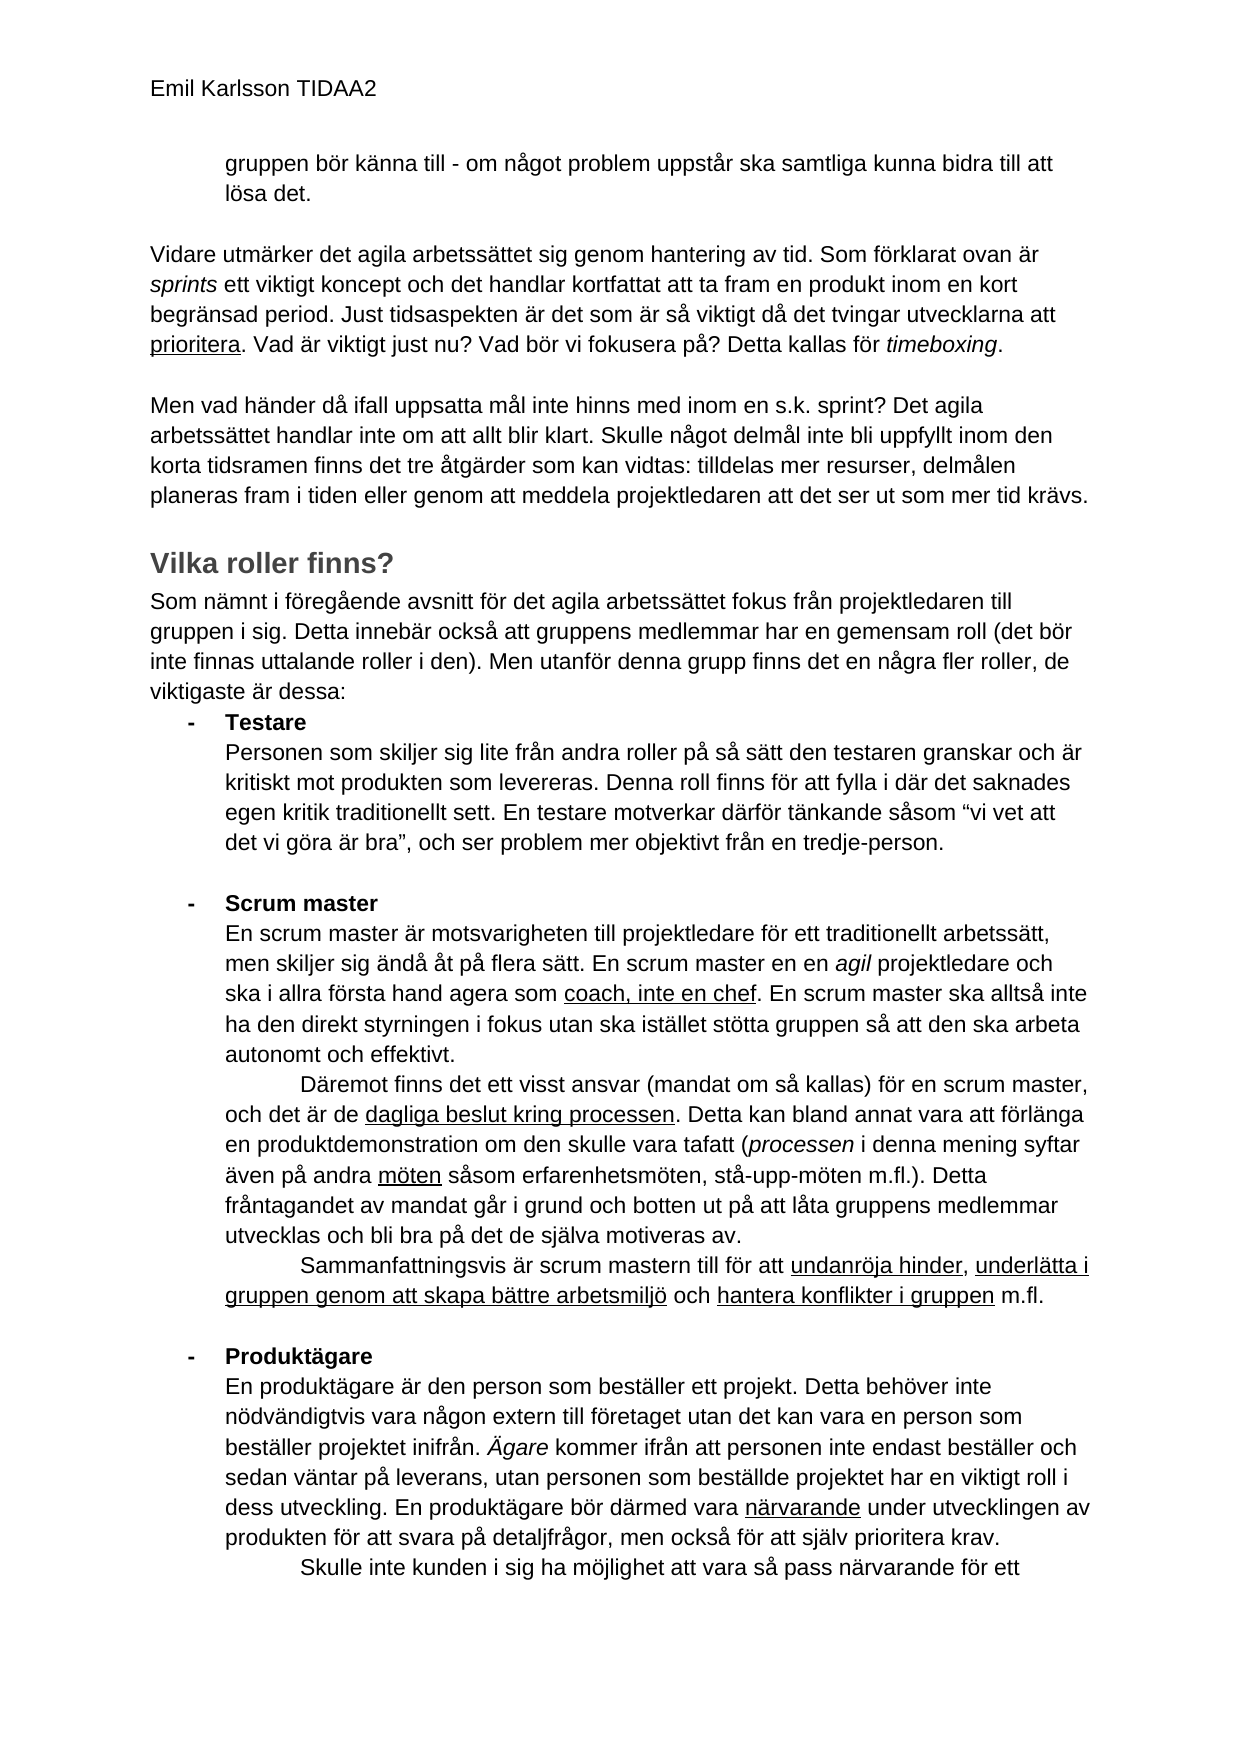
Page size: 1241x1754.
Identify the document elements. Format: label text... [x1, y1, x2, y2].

text Som nämnt i föregående avsnitt för det agila arbetssättet fokus från projektledaren till gruppen i sig. Detta innebär också att gruppens medlemmar har en gemensam roll (det bör inte finnas uttalande roller i den). Men utanför denna grupp finns det en några fler roller, de viktigaste är dessa: [150, 588, 1090, 705]
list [187, 150, 1090, 207]
subtitle Vilka roller finns? [150, 546, 1090, 579]
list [187, 1343, 1090, 1581]
list Testare Personen som skiljer sig lite från andra roller på så sätt den testaren granskar och är kritiskt mot produkten som levereras. Denna roll finns för att fylla i där det saknades egen kritik traditionellt sett. En testare motverkar därför tänkande såsom “vi vet att det vi göra är bra”, och ser problem mer objektivt från en tredje-person. [187, 708, 1090, 886]
list Scrum master En scrum master är motsvarigheten till projektledare för ett traditionellt arbetssätt, men skiljer sig ändå åt på flera sätt. En scrum master en en agil projektledare och ska i allra första hand agera som coach, inte en chef. En scrum master ska alltså inte ha den direkt styrningen i fokus utan ska istället stötta gruppen så att den ska arbeta autonomt och effektivt. Däremot finns det ett visst ansvar (mandat om så kallas) för en scrum master, och det är de dagliga beslut kring processen. Detta kan bland annat vara att förlänga en produktdemonstration om den skulle vara tafatt (processen i denna mening syftar även på andra möten såsom erfarenhetsmöten, stå-upp-möten m.fl.). Detta fråntagandet av mandat går i grund och botten ut på att låta gruppens medlemmar utvecklas och bli bra på det de själva motiveras av. Sammanfattningsvis är scrum mastern till för att undanröja hinder, underlätta i gruppen genom att skapa bättre arbetsmiljö och hantera konflikter i gruppen m.fl. [187, 890, 1090, 1339]
text Vidare utmärker det agila arbetssättet sig genom hantering av tid. Som förklarat ovan är sprints ett viktigt koncept och det handlar kortfattat att ta fram en produkt inom en kort begränsad period. Just tidsaspekten är det som är så viktigt då det tvingar utvecklarna att prioritera. Vad är viktigt just nu? Vad bör vi fokusera på? Detta kallas för timeboxing. [150, 241, 1090, 388]
text Men vad händer då ifall uppsatta mål inte hinns med inom en s.k. sprint? Det agila arbetssättet handlar inte om att allt blir klart. Skulle något delmål inte bli uppfyllt inom den korta tidsramen finns det tre åtgärder som kan vidtas: tilldelas mer resurser, delmålen planeras fram i tiden eller genom att meddela projektledaren att det ser ut som mer tid krävs. [150, 392, 1090, 509]
